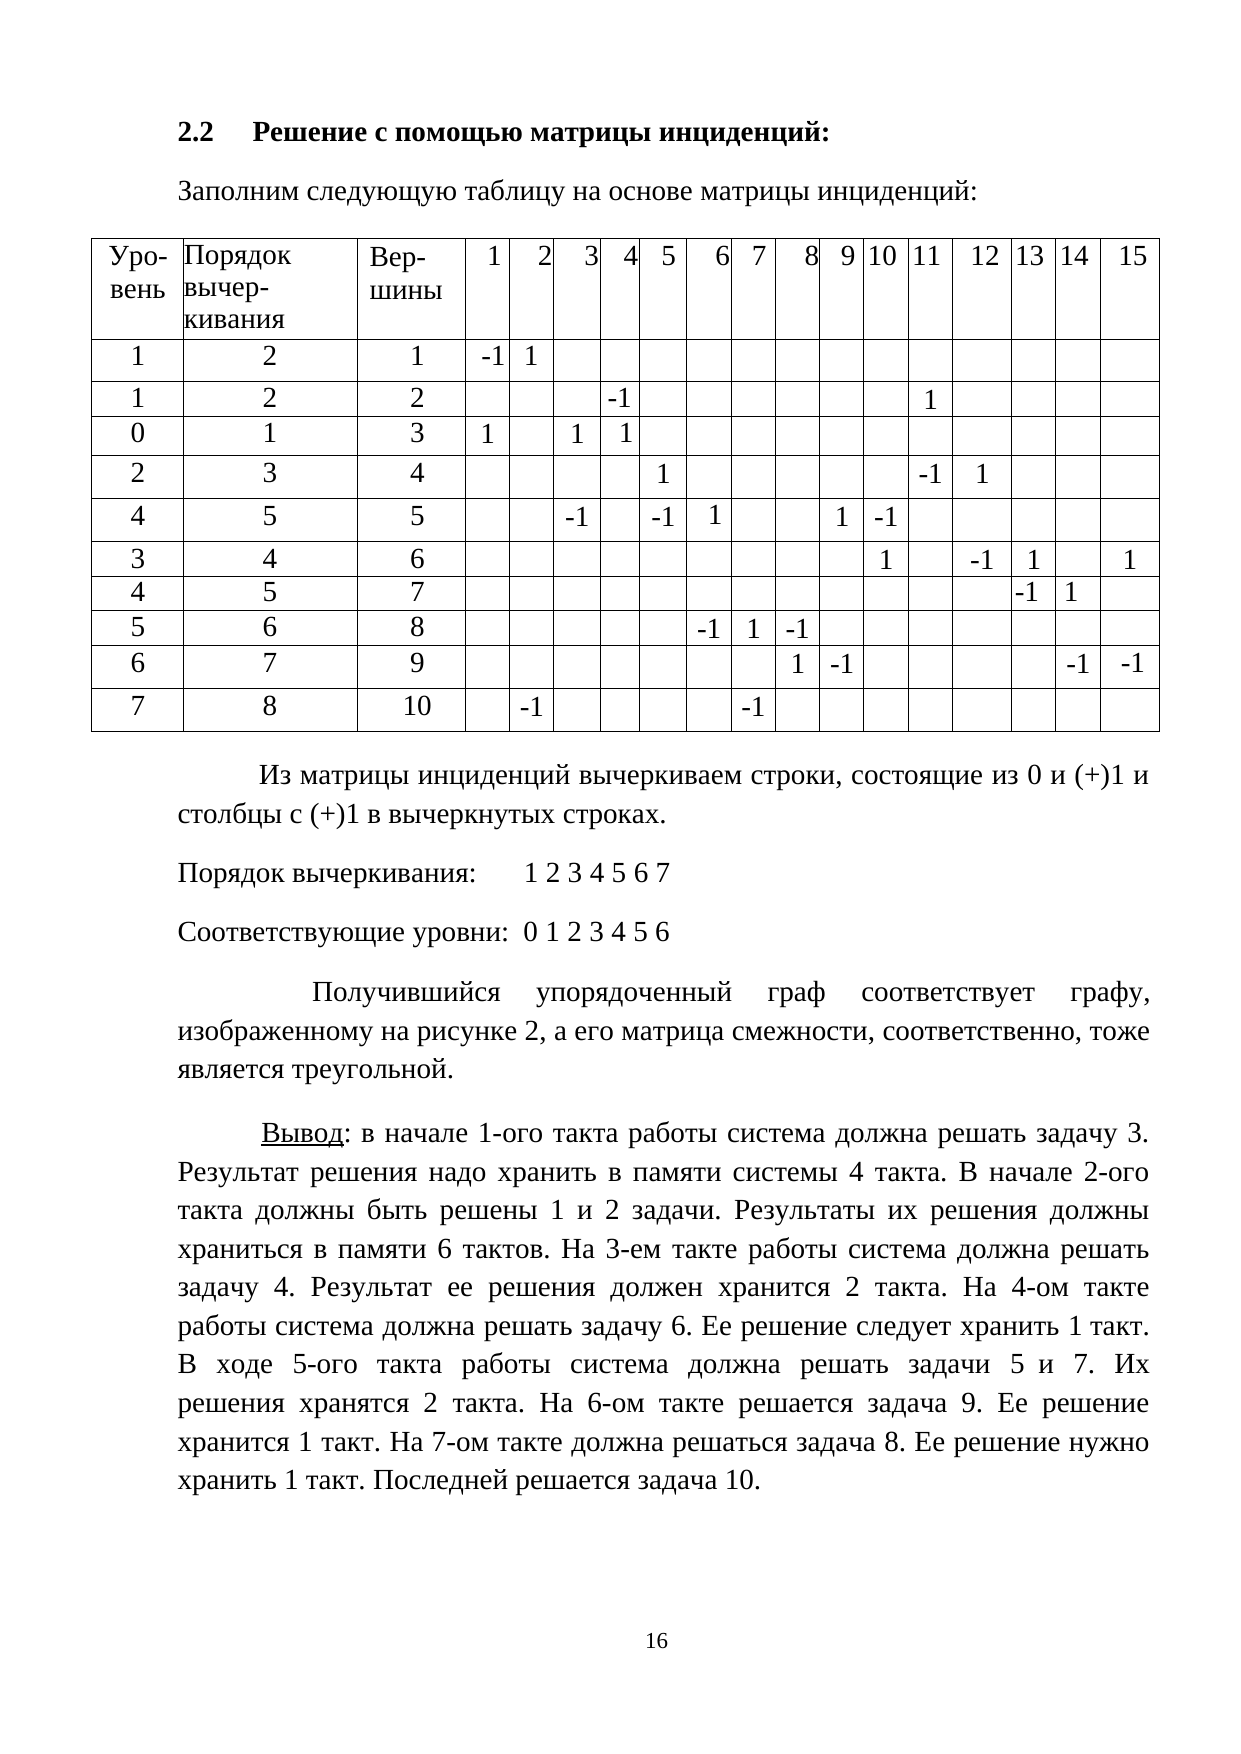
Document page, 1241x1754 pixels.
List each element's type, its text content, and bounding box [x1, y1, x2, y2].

table_cell [1101, 456, 1159, 498]
table_cell [466, 646, 509, 688]
table_cell [953, 499, 1011, 541]
table_header 7 [732, 239, 775, 338]
table_cell [732, 456, 775, 498]
table_cell [732, 499, 775, 541]
table_cell [640, 689, 686, 731]
table_cell [640, 611, 686, 645]
table_cell [732, 382, 775, 416]
table_cell [510, 382, 553, 416]
table_header 12 [953, 239, 1011, 338]
table_cell [554, 577, 600, 610]
table_cell [1101, 689, 1159, 731]
table_cell [909, 542, 952, 576]
table_cell 8 [358, 611, 465, 645]
table_cell 8 [184, 689, 357, 731]
table_header 1 [466, 239, 509, 338]
table_cell [820, 340, 863, 381]
table_cell [601, 456, 639, 498]
table_cell [687, 456, 731, 498]
table_cell [953, 382, 1011, 416]
table_cell 1 [466, 417, 509, 455]
table_cell 1 [776, 646, 819, 688]
table_cell [776, 456, 819, 498]
table_cell 2 [184, 340, 357, 381]
table_cell [953, 577, 1011, 610]
table_cell [1012, 456, 1055, 498]
table_cell [732, 417, 775, 455]
table_cell -1 [909, 456, 952, 498]
table_cell [909, 340, 952, 381]
table_cell -1 [640, 499, 686, 541]
table_cell 1 [1056, 577, 1100, 610]
table_cell 6 [184, 611, 357, 645]
table_cell [864, 417, 908, 455]
table_cell [1056, 382, 1100, 416]
table_cell [1056, 611, 1100, 645]
table_cell [820, 611, 863, 645]
table_cell 1 [554, 417, 600, 455]
table_cell [687, 382, 731, 416]
table_cell [466, 577, 509, 610]
table_cell [1056, 542, 1100, 576]
table_cell [466, 542, 509, 576]
table_cell -1 [466, 340, 509, 381]
table_cell [820, 577, 863, 610]
table_cell [1101, 577, 1159, 610]
table_cell [776, 577, 819, 610]
table_cell [1056, 689, 1100, 731]
table_cell [1012, 611, 1055, 645]
table_header Уро-вень [92, 239, 183, 338]
table_cell [1056, 340, 1100, 381]
table_cell [864, 689, 908, 731]
table_cell [1012, 340, 1055, 381]
table_cell [554, 542, 600, 576]
table_cell [601, 689, 639, 731]
table_cell 5 [184, 499, 357, 541]
table_cell [1101, 340, 1159, 381]
table_cell [640, 577, 686, 610]
table_cell -1 [953, 542, 1011, 576]
table_cell [510, 417, 553, 455]
table_cell -1 [1101, 646, 1159, 688]
table_cell 2 [184, 382, 357, 416]
table_header 11 [909, 239, 952, 338]
table_cell [864, 382, 908, 416]
text Заполним следующую таблицу на основе матрицы инциденций: [177, 173, 1151, 206]
table_cell [601, 611, 639, 645]
table_cell [687, 577, 731, 610]
table_header 9 [820, 239, 863, 338]
table_cell [640, 340, 686, 381]
table_cell -1 [554, 499, 600, 541]
table_header 15 [1101, 239, 1159, 338]
table_cell [1012, 417, 1055, 455]
table_cell [776, 542, 819, 576]
table_cell 4 [92, 499, 183, 541]
table_cell [732, 340, 775, 381]
table_cell 2 [92, 456, 183, 498]
table_cell [820, 542, 863, 576]
table_cell [510, 499, 553, 541]
text Из матрицы инциденций вычеркиваем строки, состоящие из 0 и (+)1 и столбцы с (+)1 в вычеркнутых строках. [177, 757, 1151, 829]
table_cell [864, 456, 908, 498]
table_cell [601, 577, 639, 610]
table_cell 1 [358, 340, 465, 381]
table_cell -1 [1056, 646, 1100, 688]
table_cell [864, 340, 908, 381]
table_cell [909, 417, 952, 455]
table_cell 9 [358, 646, 465, 688]
table_cell 1 [687, 499, 731, 541]
table_cell [466, 382, 509, 416]
table_cell [640, 646, 686, 688]
table_cell [1056, 417, 1100, 455]
table_cell 1 [1101, 542, 1159, 576]
table_cell [554, 340, 600, 381]
table_cell [1056, 456, 1100, 498]
table_cell [687, 542, 731, 576]
table_header Вер- шины [358, 239, 465, 338]
table_cell [466, 499, 509, 541]
table_cell [466, 689, 509, 731]
table_cell 5 [358, 499, 465, 541]
table_cell 5 [184, 577, 357, 610]
table_header 14 [1056, 239, 1100, 338]
table_cell 1 [92, 382, 183, 416]
subtitle Решение с помощью матрицы инциденций: [177, 114, 1221, 147]
table_cell -1 [510, 689, 553, 731]
text Порядок вычеркивания: 1 2 3 4 5 6 7 [177, 855, 1151, 889]
table_cell [554, 689, 600, 731]
table_cell [909, 646, 952, 688]
table_header 3 [554, 239, 600, 338]
table_cell [466, 456, 509, 498]
table_cell [909, 689, 952, 731]
table_cell [687, 417, 731, 455]
table_cell [732, 577, 775, 610]
table_header 5 [640, 239, 686, 338]
table_cell [820, 689, 863, 731]
table_cell 1 [640, 456, 686, 498]
table_cell 1 [184, 417, 357, 455]
table_cell 10 [358, 689, 465, 731]
table_cell [864, 577, 908, 610]
table_cell -1 [687, 611, 731, 645]
table_cell [510, 611, 553, 645]
table_cell [776, 689, 819, 731]
table_cell -1 [1012, 577, 1055, 610]
table_cell [601, 542, 639, 576]
table_cell [953, 340, 1011, 381]
table_cell [466, 611, 509, 645]
table_cell [687, 689, 731, 731]
table_cell [510, 577, 553, 610]
table_cell [687, 340, 731, 381]
table_cell [1012, 499, 1055, 541]
table_cell [1012, 382, 1055, 416]
table_cell [640, 382, 686, 416]
table_cell 7 [92, 689, 183, 731]
table_header 13 [1012, 239, 1055, 338]
table_cell -1 [732, 689, 775, 731]
table_cell 1 [1012, 542, 1055, 576]
table_cell 6 [92, 646, 183, 688]
table_cell [909, 611, 952, 645]
table_cell [510, 456, 553, 498]
table_cell [864, 646, 908, 688]
table_cell 2 [358, 382, 465, 416]
table_cell [820, 382, 863, 416]
table_header 10 [864, 239, 908, 338]
table_cell 7 [184, 646, 357, 688]
table_cell 3 [92, 542, 183, 576]
table_cell [1056, 499, 1100, 541]
table_cell [820, 456, 863, 498]
table_cell 1 [953, 456, 1011, 498]
table_cell [554, 382, 600, 416]
table_cell 4 [184, 542, 357, 576]
table_cell 6 [358, 542, 465, 576]
table_cell 4 [92, 577, 183, 610]
table_cell [554, 646, 600, 688]
table_cell [953, 689, 1011, 731]
text Получившийся упорядоченный граф соответствует графу, изображенному на рисунке 2, а его матрица смежности, соответственно, тоже является треугольной. [177, 974, 1151, 1085]
table_cell [1101, 611, 1159, 645]
table_cell 4 [358, 456, 465, 498]
table_cell 1 [510, 340, 553, 381]
table_cell [554, 456, 600, 498]
table_cell [1012, 689, 1055, 731]
table_header 4 [601, 239, 639, 338]
table_cell [1012, 646, 1055, 688]
table_header 6 [687, 239, 731, 338]
table_cell -1 [601, 382, 639, 416]
text Вывод: в начале 1-ого такта работы система должна решать задачу 3. Результат решения надо хранить в памяти системы 4 такта. В начале 2-ого такта должны быть решены 1 и 2 задачи. Результаты их решения должны храниться в памяти 6 тактов. На 3-ем такте работы система должна решать задачу 4. Результат ее решения должен хранится 2 такта. На 4-ом такте работы система должна решать задачу 6. Ее решение следует хранить 1 такт. В ходе 5-ого такта работы система должна решать задачи 5 и 7. Их решения хранятся 2 такта. На 6-ом такте решается задача 9. Ее решение хранится 1 такт. На 7-ом такте должна решаться задача 8. Ее решение нужно хранить 1 такт. Последней решается задача 10. [177, 1115, 1151, 1496]
table_cell 1 [601, 417, 639, 455]
table_cell [640, 542, 686, 576]
table_cell [554, 611, 600, 645]
table_cell [953, 417, 1011, 455]
table_header 2 [510, 239, 553, 338]
table_cell [601, 646, 639, 688]
table_cell [601, 499, 639, 541]
table_cell 1 [820, 499, 863, 541]
table_cell -1 [820, 646, 863, 688]
table_cell 7 [358, 577, 465, 610]
table_cell 3 [358, 417, 465, 455]
table_header Порядок вычер-кивания [184, 239, 357, 338]
table_cell [953, 646, 1011, 688]
text Соответствующие уровни: 0 1 2 3 4 5 6 [177, 914, 1151, 948]
table_cell [510, 646, 553, 688]
table_cell 1 [92, 340, 183, 381]
table_cell [909, 577, 952, 610]
table_cell 1 [864, 542, 908, 576]
table_cell [601, 340, 639, 381]
table_cell [776, 417, 819, 455]
table_cell [732, 542, 775, 576]
table_cell [820, 417, 863, 455]
table_cell [1101, 417, 1159, 455]
table_cell [510, 542, 553, 576]
table_cell 0 [92, 417, 183, 455]
table_cell [776, 340, 819, 381]
table_cell [953, 611, 1011, 645]
table_cell 3 [184, 456, 357, 498]
table_cell [640, 417, 686, 455]
table_cell [776, 499, 819, 541]
table_cell -1 [864, 499, 908, 541]
table_cell [1101, 382, 1159, 416]
table_cell 5 [92, 611, 183, 645]
table_header 8 [776, 239, 819, 338]
table_cell [776, 382, 819, 416]
table_cell [1101, 499, 1159, 541]
table_cell [732, 646, 775, 688]
table_cell 1 [909, 382, 952, 416]
table_cell -1 [776, 611, 819, 645]
table_cell [864, 611, 908, 645]
table_cell [909, 499, 952, 541]
table_cell [687, 646, 731, 688]
table_cell 1 [732, 611, 775, 645]
